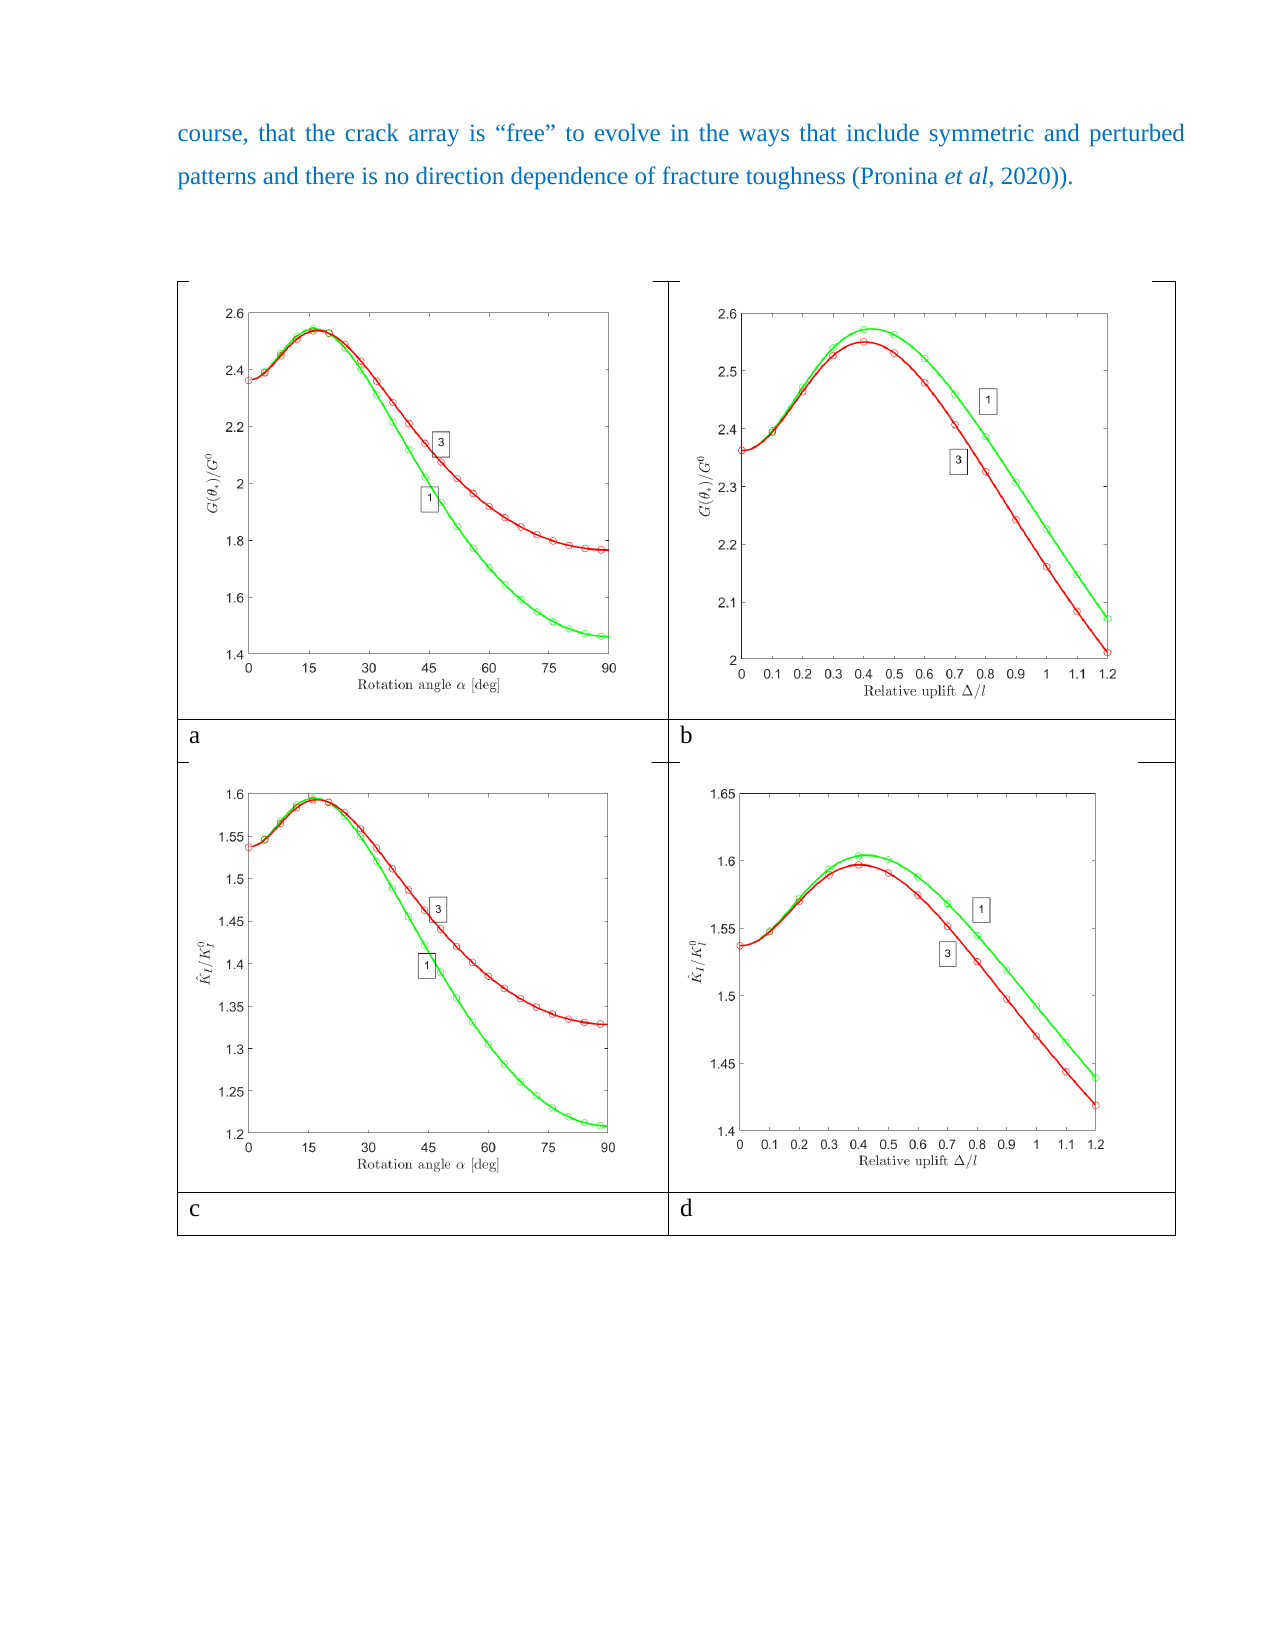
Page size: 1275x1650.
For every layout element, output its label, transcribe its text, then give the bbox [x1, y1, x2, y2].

table_cell c [178, 1193, 668, 1234]
table_header [669, 282, 1175, 719]
table_cell [178, 763, 668, 1192]
table_cell [669, 763, 1175, 1192]
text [177, 118, 1186, 190]
table_cell a [178, 720, 668, 762]
picture [680, 281, 1152, 706]
table_header [178, 282, 668, 719]
picture [188, 281, 653, 700]
table_cell d [669, 1193, 1175, 1234]
picture [680, 762, 1138, 1176]
picture [188, 762, 652, 1179]
table_cell b [669, 720, 1175, 762]
